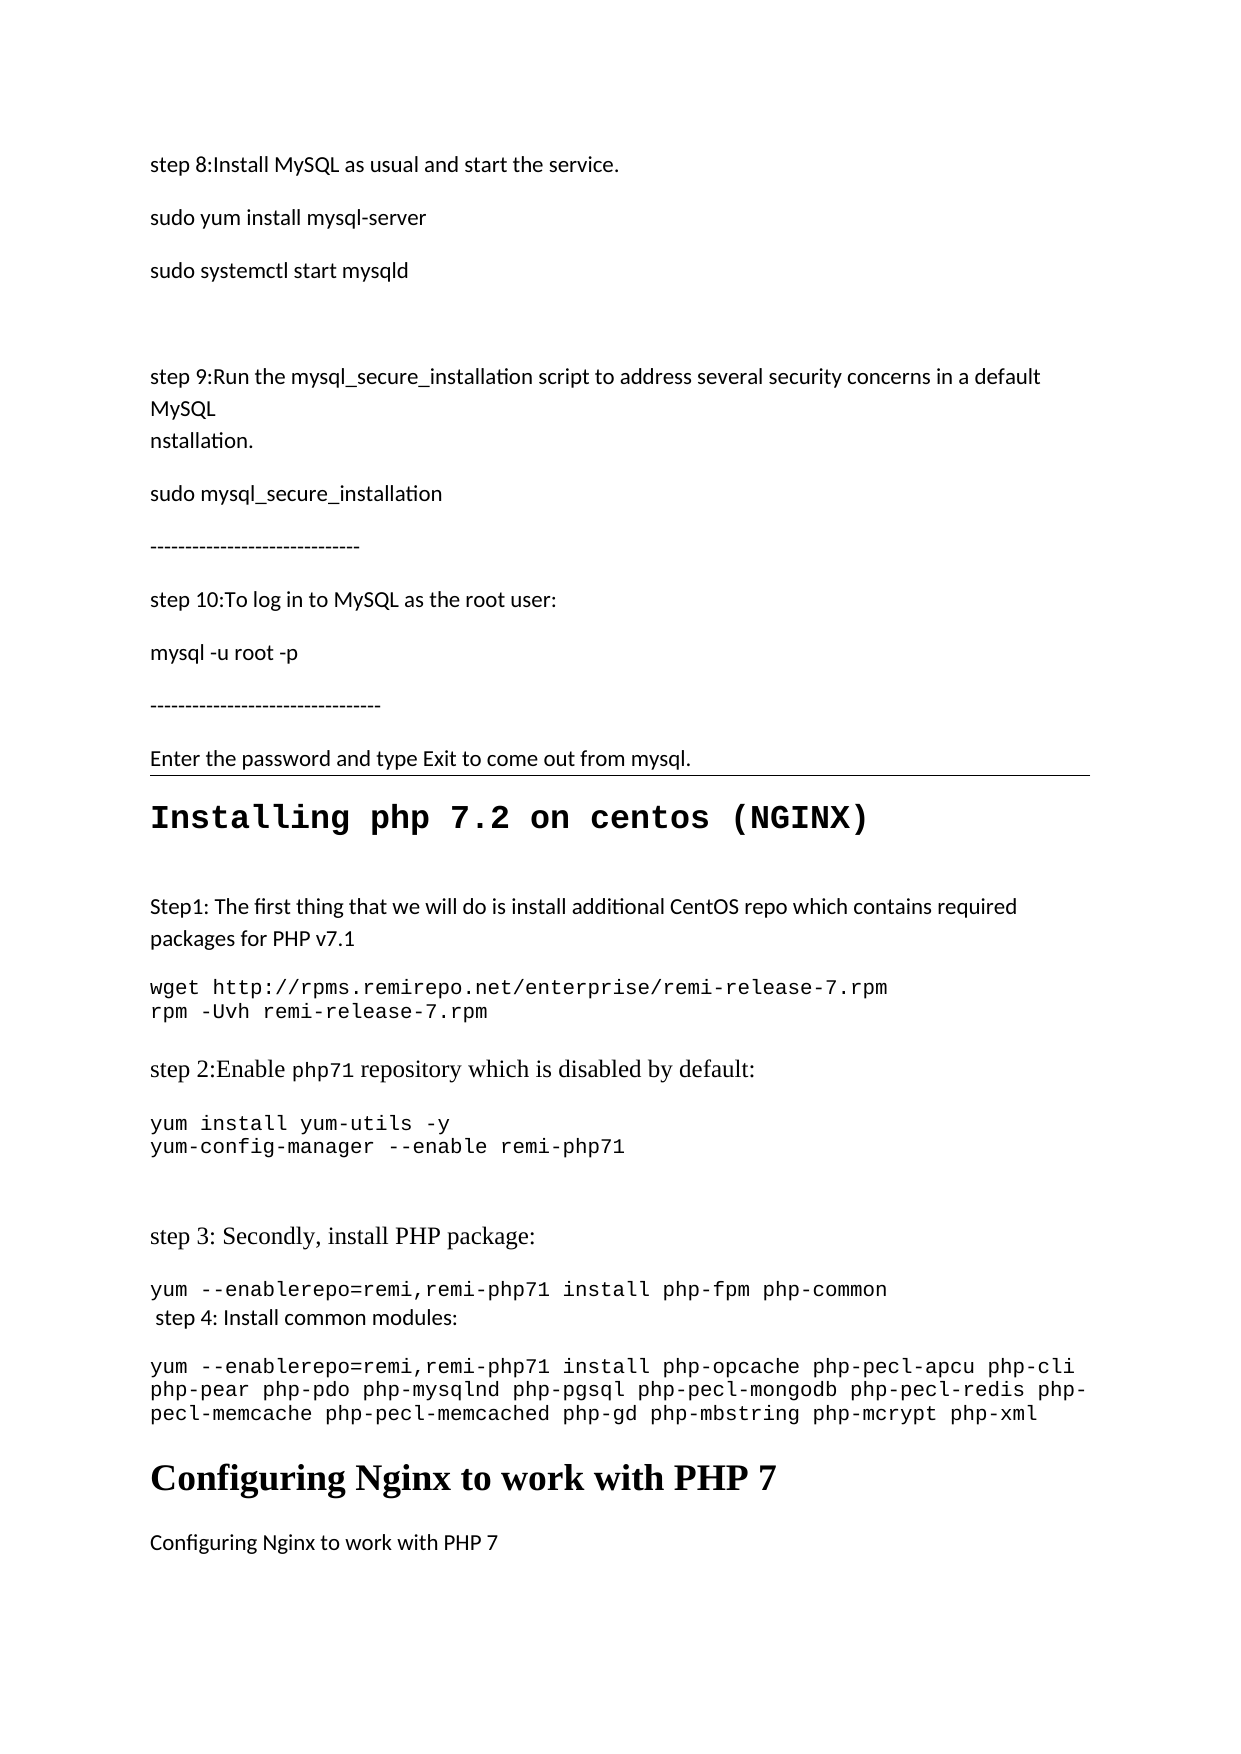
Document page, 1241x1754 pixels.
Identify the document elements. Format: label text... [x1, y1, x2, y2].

text yum --enablerepo=remi,remi-php71 install php-opcache php-pecl-apcu php-cli php-pear php-pdo php-mysqlnd php-pgsql php-pecl-mongodb php-pecl-redis php-pecl-memcache php-pecl-memcached php-gd php-mbstring php-mcrypt php-xml [150, 1356, 1090, 1427]
text rpm -Uvh remi-release-7.rpm [150, 1001, 1090, 1024]
text Configuring Nginx to work with PHP 7 [150, 1456, 1090, 1499]
text ------------------------------ [150, 532, 1090, 561]
text yum --enablerepo=remi,remi-php71 install php-fpm php-common [150, 1279, 1090, 1303]
text step 9:Run the mysql_secure_installation script to address several security concerns in a default MySQL nstallation. [150, 362, 1090, 454]
text mysql -u root -p [150, 638, 1090, 667]
text yum install yum-utils -y [150, 1112, 1090, 1136]
text Enter the password and type Exit to come out from mysql. [150, 744, 1090, 775]
text --------------------------------- [150, 692, 1090, 719]
text Step1: The first thing that we will do is install additional CentOS repo which contains required packages for PHP v7.1 [150, 892, 1090, 952]
text Installing php 7.2 on centos (NGINX) [150, 801, 1090, 839]
text sudo mysql_secure_installation [150, 479, 1090, 507]
text sudo yum install mysql-server [150, 203, 1090, 231]
text step 2:Enable php71 repository which is disabled by default: [150, 1054, 1090, 1083]
text step 10:To log in to MySQL as the root user: [150, 586, 1090, 613]
text sudo systemctl start mysqld [150, 256, 1090, 284]
text wget http://rpms.remirepo.net/enterprise/remi-release-7.rpm [150, 977, 1090, 1001]
text step 3: Secondly, install PHP package: [150, 1221, 1090, 1250]
text step 4: Install common modules: [150, 1303, 1090, 1331]
text yum-config-manager --enable remi-php71 [150, 1136, 1090, 1160]
text Configuring Nginx to work with PHP 7 [150, 1528, 1090, 1556]
text step 8:Install MySQL as usual and start the service. [150, 150, 1090, 178]
